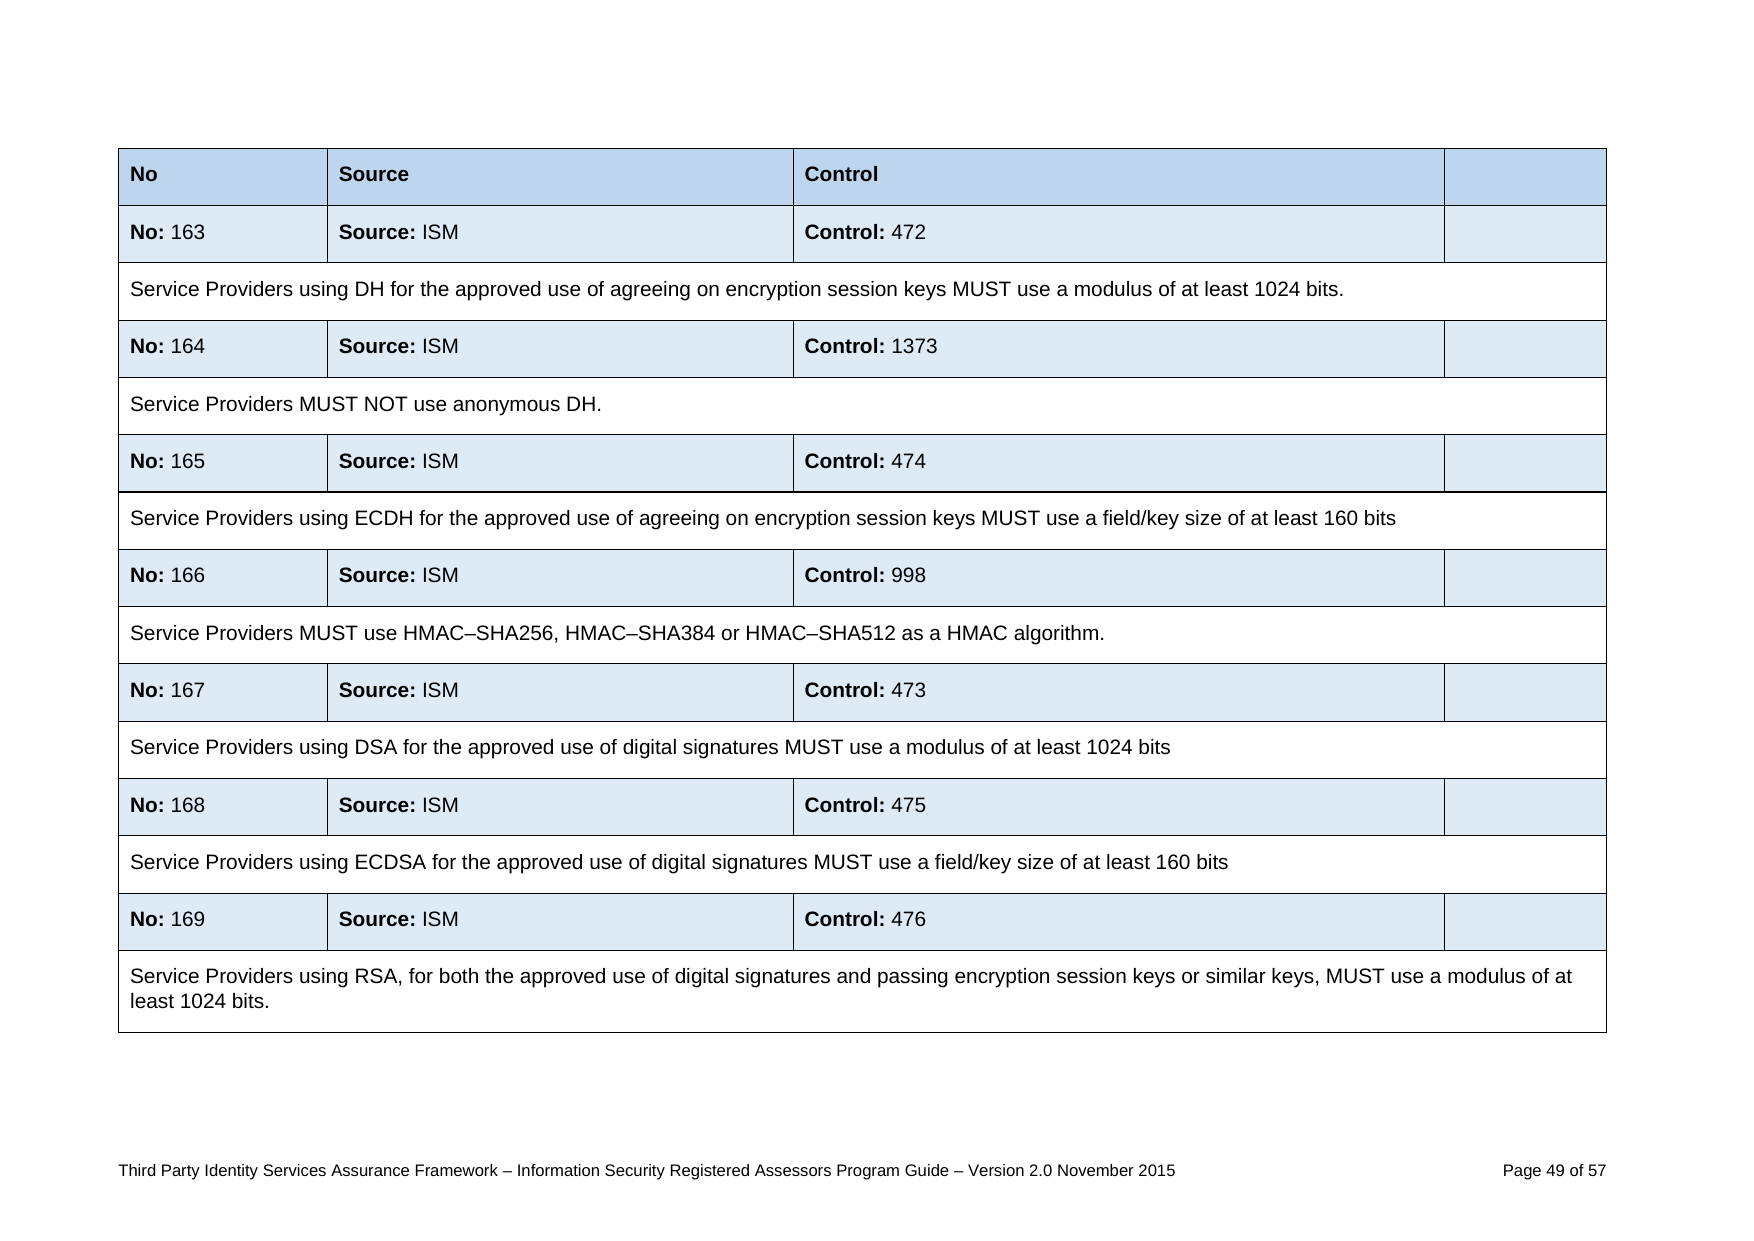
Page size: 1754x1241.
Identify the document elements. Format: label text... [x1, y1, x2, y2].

table_cell No: 166 [119, 550, 327, 606]
table_cell Source: ISM [328, 550, 793, 606]
table_cell Control: 473 [794, 664, 1444, 721]
table_cell Source: ISM [328, 664, 793, 721]
table_cell Control: 998 [794, 550, 1444, 606]
table_cell No: 168 [119, 779, 327, 835]
table_cell No: 165 [119, 435, 327, 491]
table_cell No: 169 [119, 894, 327, 950]
table_cell [1445, 321, 1606, 377]
table_cell Control: 476 [794, 894, 1444, 950]
table_header Control [794, 149, 1444, 205]
table_cell Service Providers using RSA, for both the approved use of digital signatures and passing encryption session keys or similar keys, MUST use a modulus of at least 1024 bits. [119, 951, 1606, 1032]
table_cell Control: 1373 [794, 321, 1444, 377]
table_cell Source: ISM [328, 206, 793, 262]
table_cell No: 167 [119, 664, 327, 721]
table_cell [1445, 894, 1606, 950]
table_cell Service Providers using ECDSA for the approved use of digital signatures MUST use a field/key size of at least 160 bits [119, 836, 1606, 892]
table_cell [1445, 435, 1606, 491]
table_cell [1445, 779, 1606, 835]
table_header No [119, 149, 327, 205]
table_cell Service Providers MUST NOT use anonymous DH. [119, 378, 1606, 434]
table_cell Control: 475 [794, 779, 1444, 835]
table_cell Control: 472 [794, 206, 1444, 262]
table_cell No: 164 [119, 321, 327, 377]
table_cell [1445, 664, 1606, 721]
table_cell Service Providers using DSA for the approved use of digital signatures MUST use a modulus of at least 1024 bits [119, 722, 1606, 778]
table_cell Control: 474 [794, 435, 1444, 491]
table_header Source [328, 149, 793, 205]
table_cell Service Providers MUST use HMAC–SHA256, HMAC–SHA384 or HMAC–SHA512 as a HMAC algorithm. [119, 607, 1606, 663]
table_cell Source: ISM [328, 435, 793, 491]
table_header [1445, 149, 1606, 205]
table_cell Source: ISM [328, 779, 793, 835]
table_cell Service Providers using DH for the approved use of agreeing on encryption session keys MUST use a modulus of at least 1024 bits. [119, 263, 1606, 319]
table_cell Source: ISM [328, 321, 793, 377]
table_cell Source: ISM [328, 894, 793, 950]
table_cell Service Providers using ECDH for the approved use of agreeing on encryption session keys MUST use a field/key size of at least 160 bits [119, 493, 1606, 549]
table_cell [1445, 206, 1606, 262]
table_cell No: 163 [119, 206, 327, 262]
table_cell [1445, 550, 1606, 606]
